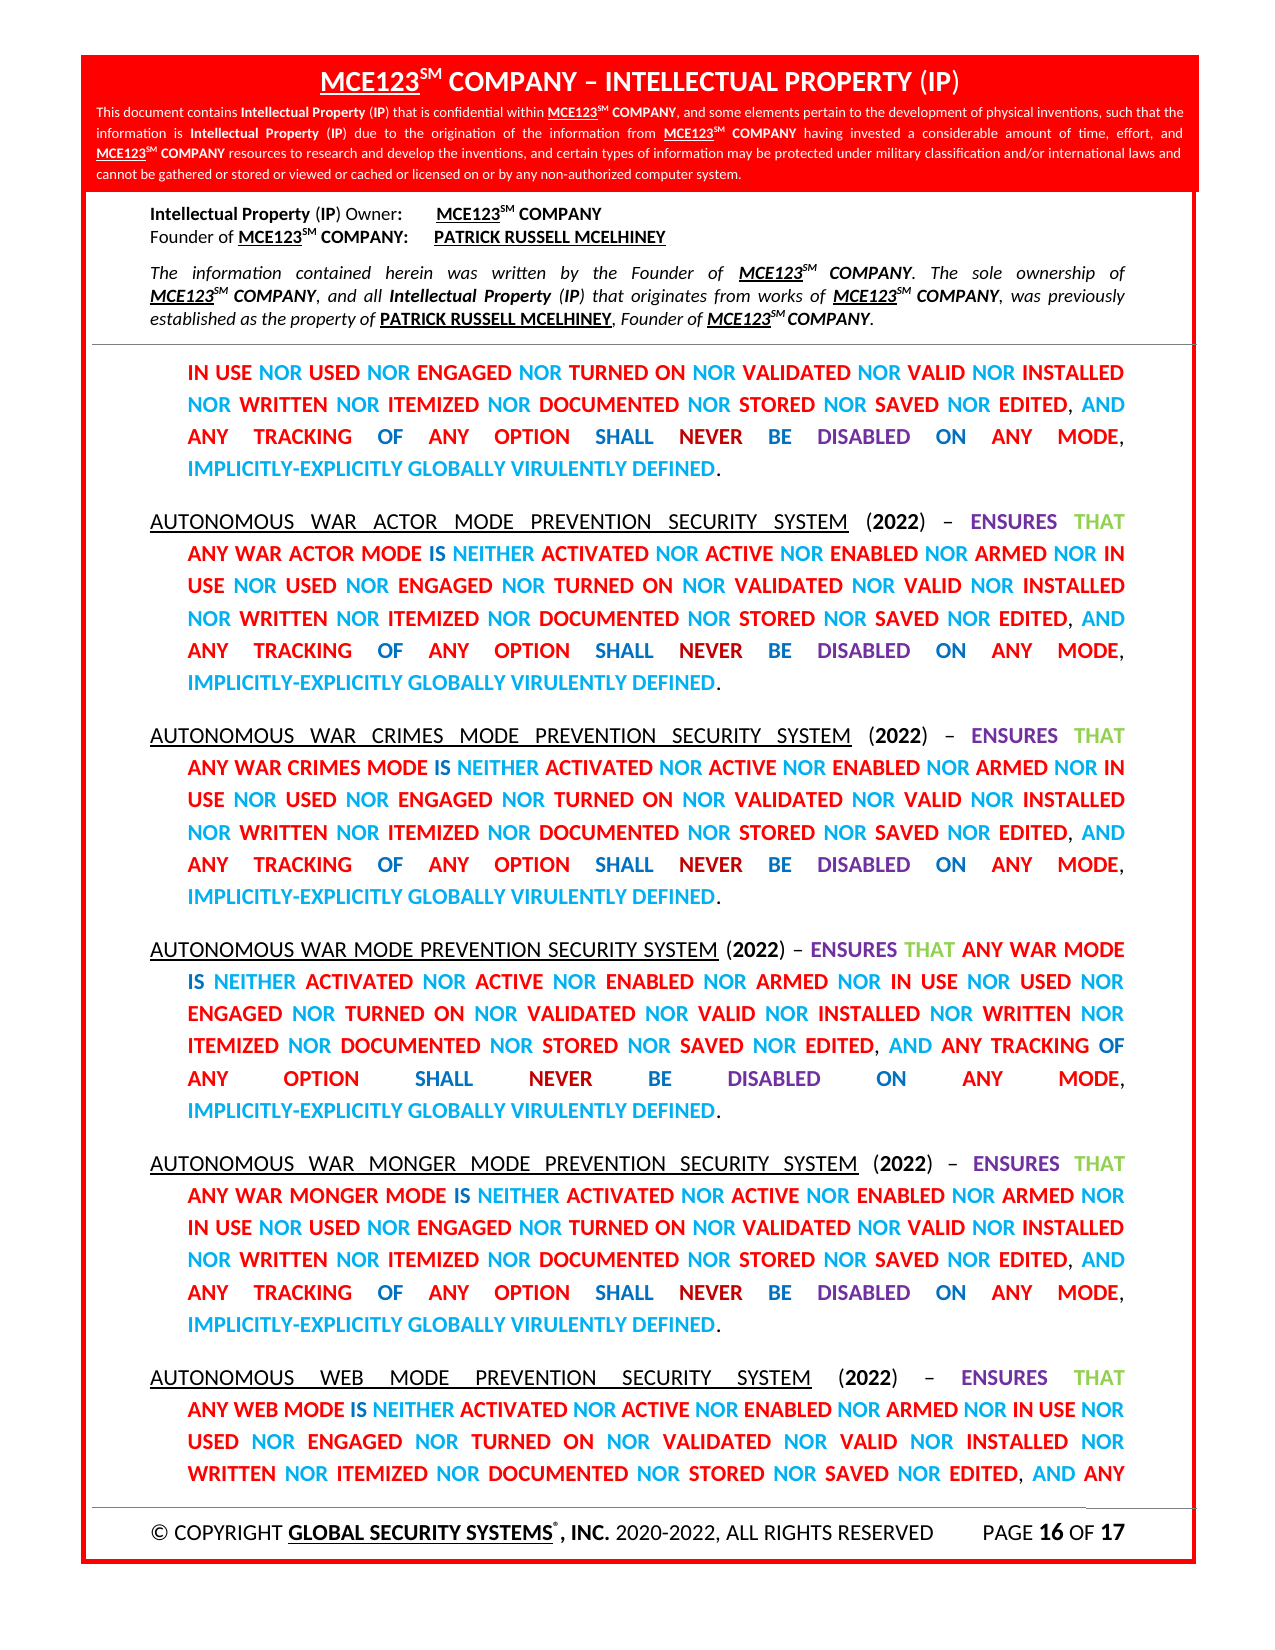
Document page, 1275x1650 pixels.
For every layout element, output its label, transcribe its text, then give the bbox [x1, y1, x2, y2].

text AUTONOMOUS WAR MONGER MODE PREVENTION SECURITY SYSTEM (2022) – ENSURES THAT ANY WAR MONGER MODE IS NEITHER ACTIVATED NOR ACTIVE NOR ENABLED NOR ARMED NOR IN USE NOR USED NOR ENGAGED NOR TURNED ON NOR VALIDATED NOR VALID NOR INSTALLED NOR WRITTEN NOR ITEMIZED NOR DOCUMENTED NOR STORED NOR SAVED NOR EDITED, AND ANY TRACKING OF ANY OPTION SHALL NEVER BE DISABLED ON ANY MODE, IMPLICITLY-EXPLICITLY GLOBALLY VIRULENTLY DEFINED. [150, 1149, 1125, 1338]
text AUTONOMOUS WAR CRIMES MODE PREVENTION SECURITY SYSTEM (2022) – ENSURES THAT ANY WAR CRIMES MODE IS NEITHER ACTIVATED NOR ACTIVE NOR ENABLED NOR ARMED NOR IN USE NOR USED NOR ENGAGED NOR TURNED ON NOR VALIDATED NOR VALID NOR INSTALLED NOR WRITTEN NOR ITEMIZED NOR DOCUMENTED NOR STORED NOR SAVED NOR EDITED, AND ANY TRACKING OF ANY OPTION SHALL NEVER BE DISABLED ON ANY MODE, IMPLICITLY-EXPLICITLY GLOBALLY VIRULENTLY DEFINED. [150, 721, 1125, 910]
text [150, 358, 1125, 482]
text AUTONOMOUS WAR ACTOR MODE PREVENTION SECURITY SYSTEM (2022) – ENSURES THAT ANY WAR ACTOR MODE IS NEITHER ACTIVATED NOR ACTIVE NOR ENABLED NOR ARMED NOR IN USE NOR USED NOR ENGAGED NOR TURNED ON NOR VALIDATED NOR VALID NOR INSTALLED NOR WRITTEN NOR ITEMIZED NOR DOCUMENTED NOR STORED NOR SAVED NOR EDITED, AND ANY TRACKING OF ANY OPTION SHALL NEVER BE DISABLED ON ANY MODE, IMPLICITLY-EXPLICITLY GLOBALLY VIRULENTLY DEFINED. [150, 507, 1125, 696]
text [150, 1363, 1125, 1488]
text AUTONOMOUS WAR MODE PREVENTION SECURITY SYSTEM (2022) – ENSURES THAT ANY WAR MODE IS NEITHER ACTIVATED NOR ACTIVE NOR ENABLED NOR ARMED NOR IN USE NOR USED NOR ENGAGED NOR TURNED ON NOR VALIDATED NOR VALID NOR INSTALLED NOR WRITTEN NOR ITEMIZED NOR DOCUMENTED NOR STORED NOR SAVED NOR EDITED, AND ANY TRACKING OF ANY OPTION SHALL NEVER BE DISABLED ON ANY MODE, IMPLICITLY-EXPLICITLY GLOBALLY VIRULENTLY DEFINED. [150, 935, 1125, 1124]
